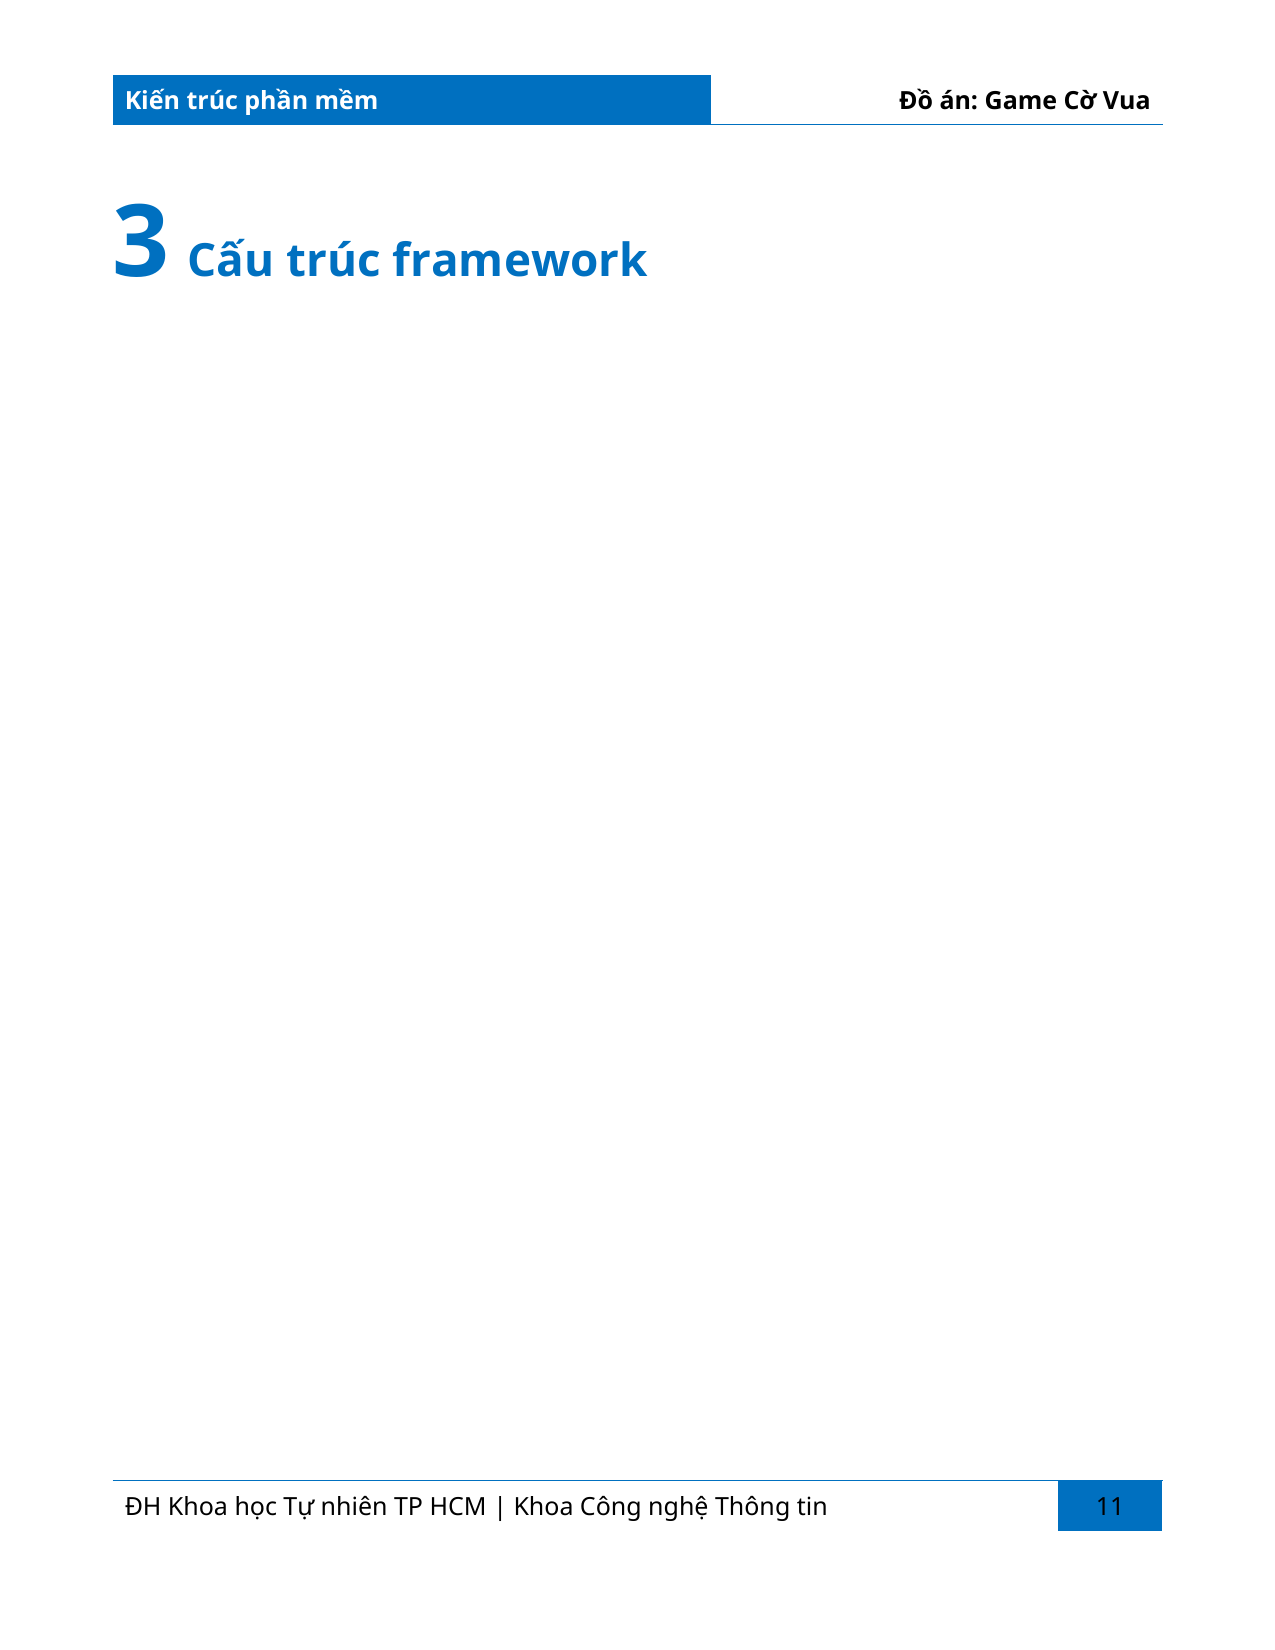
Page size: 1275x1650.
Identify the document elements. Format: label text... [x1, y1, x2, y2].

subtitle Cấu trúc framework [112, 169, 1162, 306]
